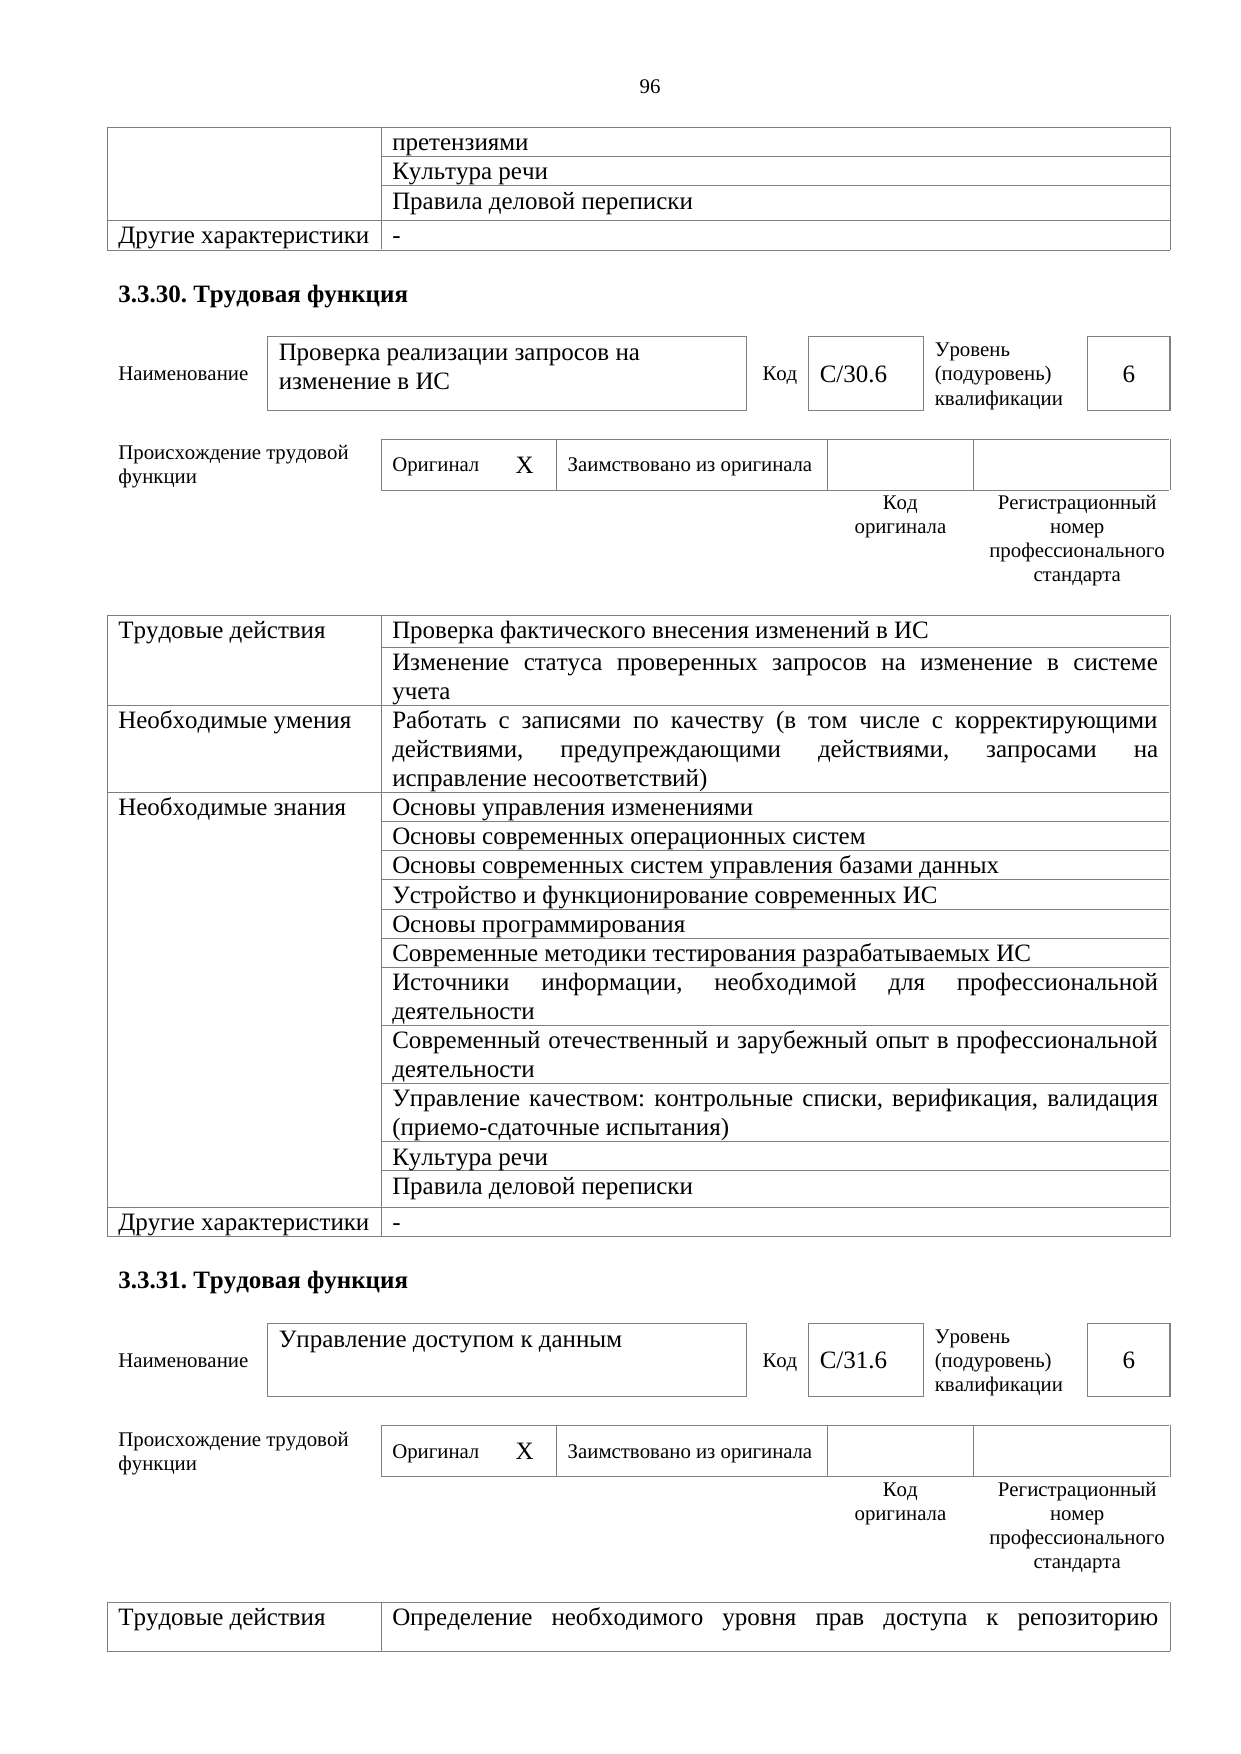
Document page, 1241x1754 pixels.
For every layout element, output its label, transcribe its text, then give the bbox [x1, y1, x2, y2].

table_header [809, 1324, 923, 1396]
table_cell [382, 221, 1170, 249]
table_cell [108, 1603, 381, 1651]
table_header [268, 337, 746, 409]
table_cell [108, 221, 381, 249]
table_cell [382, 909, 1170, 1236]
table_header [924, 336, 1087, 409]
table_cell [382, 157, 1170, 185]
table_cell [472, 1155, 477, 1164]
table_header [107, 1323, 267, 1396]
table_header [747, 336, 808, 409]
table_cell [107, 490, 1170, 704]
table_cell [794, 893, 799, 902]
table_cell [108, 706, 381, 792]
subtitle 3.3.30. Трудовая функция [118, 279, 1181, 307]
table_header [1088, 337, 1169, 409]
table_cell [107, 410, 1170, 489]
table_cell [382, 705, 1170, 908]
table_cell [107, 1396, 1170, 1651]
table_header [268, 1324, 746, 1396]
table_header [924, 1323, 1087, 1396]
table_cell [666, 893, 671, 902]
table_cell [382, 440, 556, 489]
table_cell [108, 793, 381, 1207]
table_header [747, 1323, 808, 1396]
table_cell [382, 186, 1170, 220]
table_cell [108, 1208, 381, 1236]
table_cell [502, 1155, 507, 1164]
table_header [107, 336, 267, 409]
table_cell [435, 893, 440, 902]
subtitle 3.3.31. Трудовая функция [118, 1265, 1181, 1294]
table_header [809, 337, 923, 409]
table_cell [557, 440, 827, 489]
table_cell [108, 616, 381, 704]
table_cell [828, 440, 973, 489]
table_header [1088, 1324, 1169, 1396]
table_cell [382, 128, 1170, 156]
